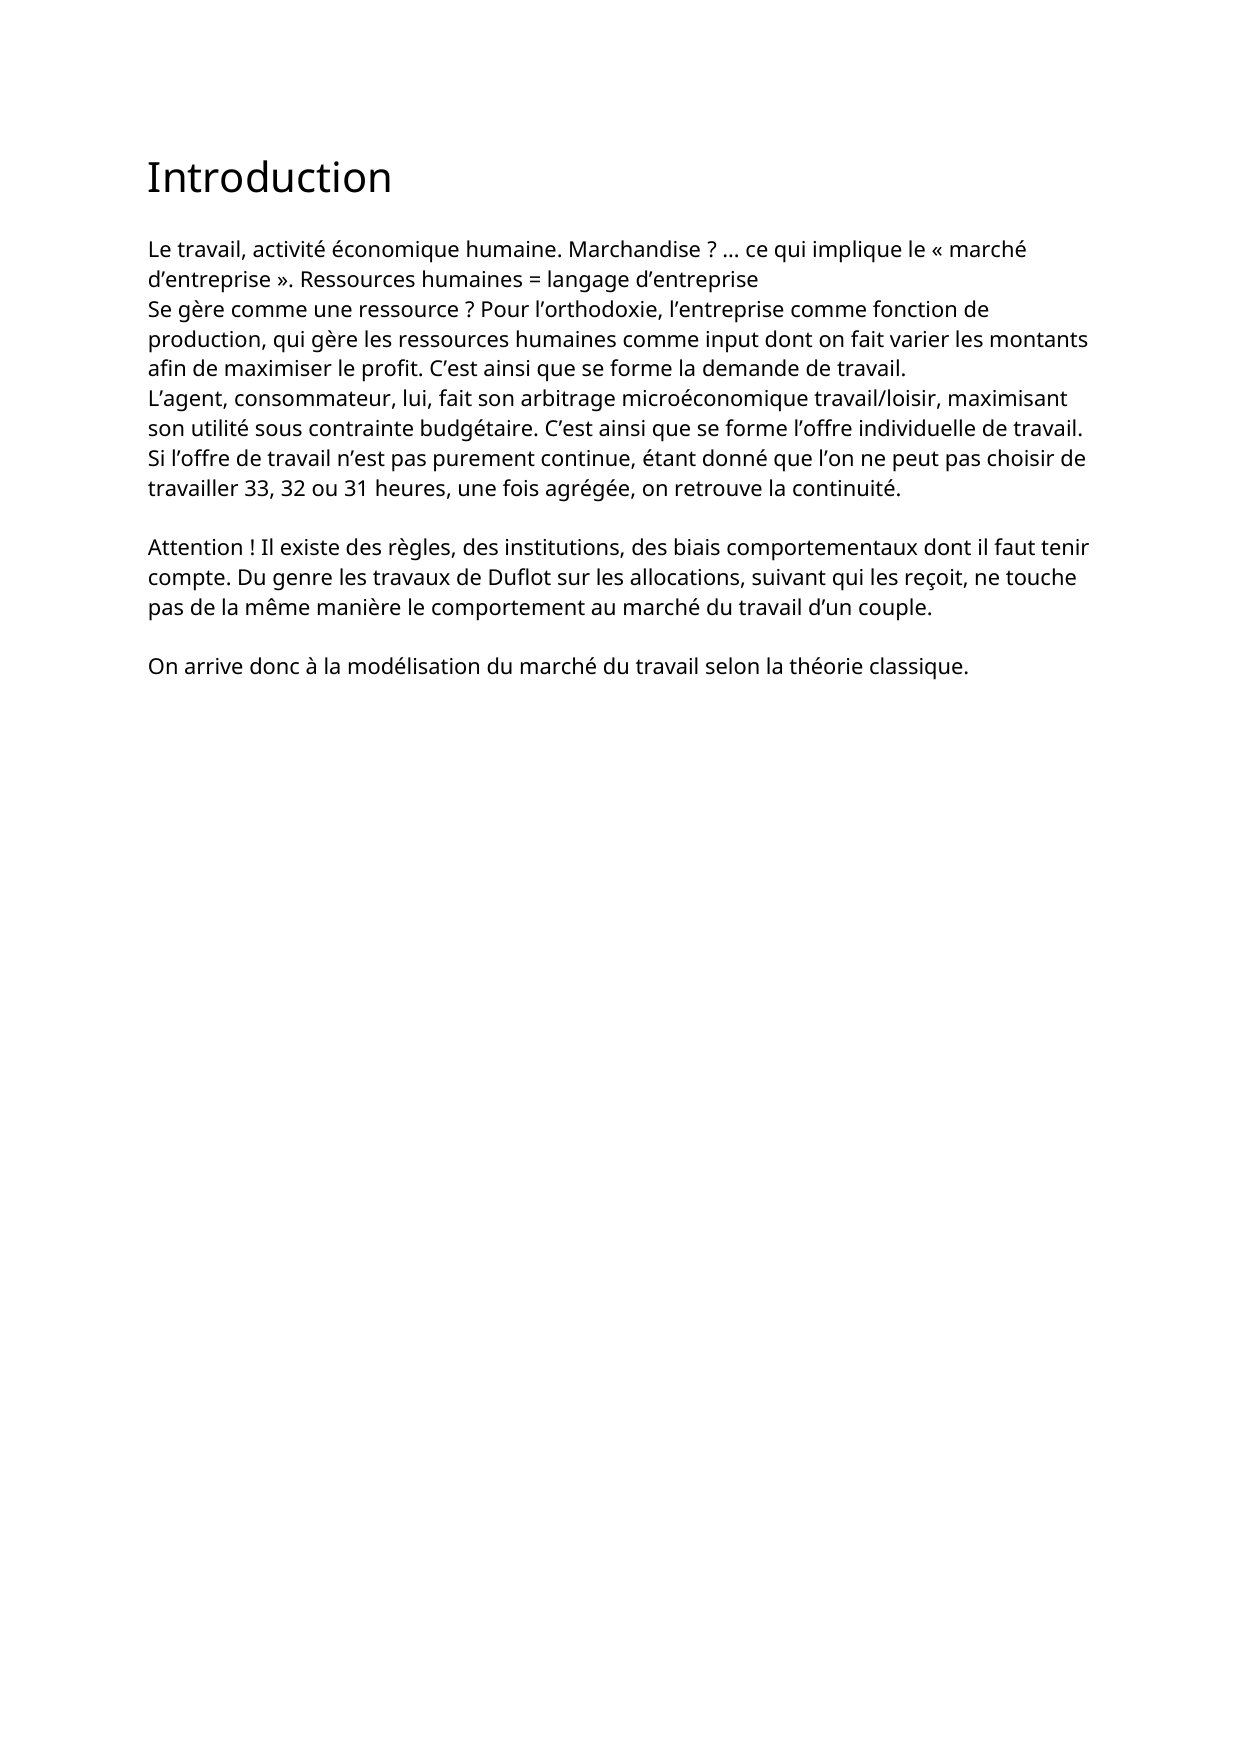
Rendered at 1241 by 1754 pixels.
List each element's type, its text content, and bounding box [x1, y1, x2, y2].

text Si l’offre de travail n’est pas purement continue, étant donné que l’on ne peut pas choisir de travailler 33, 32 ou 31 heures, une fois agrégée, on retrouve la continuité. [148, 443, 1093, 502]
subtitle Introduction [148, 148, 1093, 204]
text Attention ! Il existe des règles, des institutions, des biais comportementaux dont il faut tenir compte. Du genre les travaux de Duflot sur les allocations, suivant qui les reçoit, ne touche pas de la même manière le comportement au marché du travail d’un couple. [148, 532, 1093, 621]
text Se gère comme une ressource ? Pour l’orthodoxie, l’entreprise comme fonction de production, qui gère les ressources humaines comme input dont on fait varier les montants afin de maximiser le profit. C’est ainsi que se forme la demande de travail. [148, 294, 1093, 383]
text On arrive donc à la modélisation du marché du travail selon la théorie classique. [148, 651, 1093, 681]
text L’agent, consommateur, lui, fait son arbitrage microéconomique travail/loisir, maximisant son utilité sous contrainte budgétaire. C’est ainsi que se forme l’offre individuelle de travail. [148, 383, 1093, 443]
text Le travail, activité économique humaine. Marchandise ? … ce qui implique le « marché d’entreprise ». Ressources humaines = langage d’entreprise [148, 234, 1093, 294]
